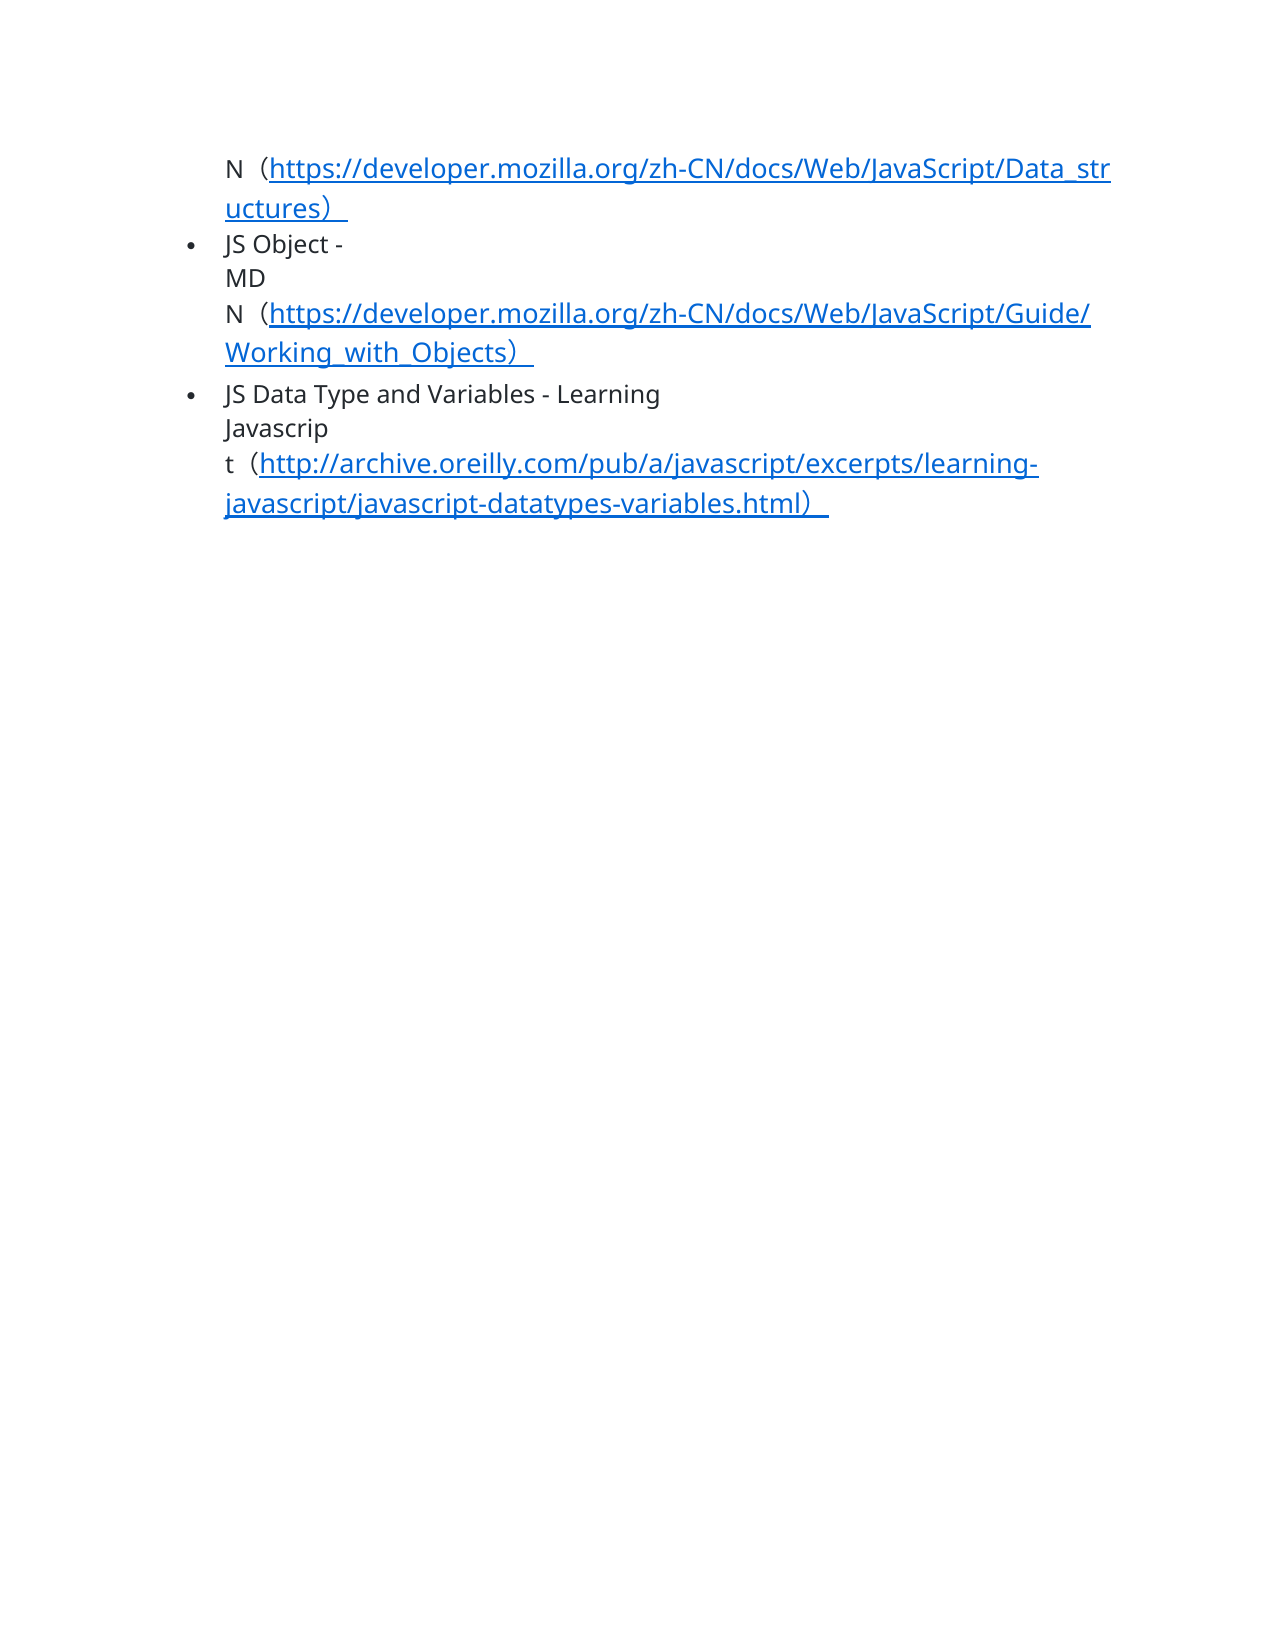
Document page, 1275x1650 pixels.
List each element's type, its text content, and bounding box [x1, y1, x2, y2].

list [187, 150, 1125, 226]
list JS Object - MDN（https://developer.mozilla.org/zh-CN/docs/Web/JavaScript/Guide/Working_with_Objects） [187, 226, 1125, 371]
list JS Data Type and Variables - Learning Javascript（http://archive.oreilly.com/pub/a/javascript/excerpts/learning-javascript/javascript-datatypes-variables.html） [187, 377, 1125, 521]
